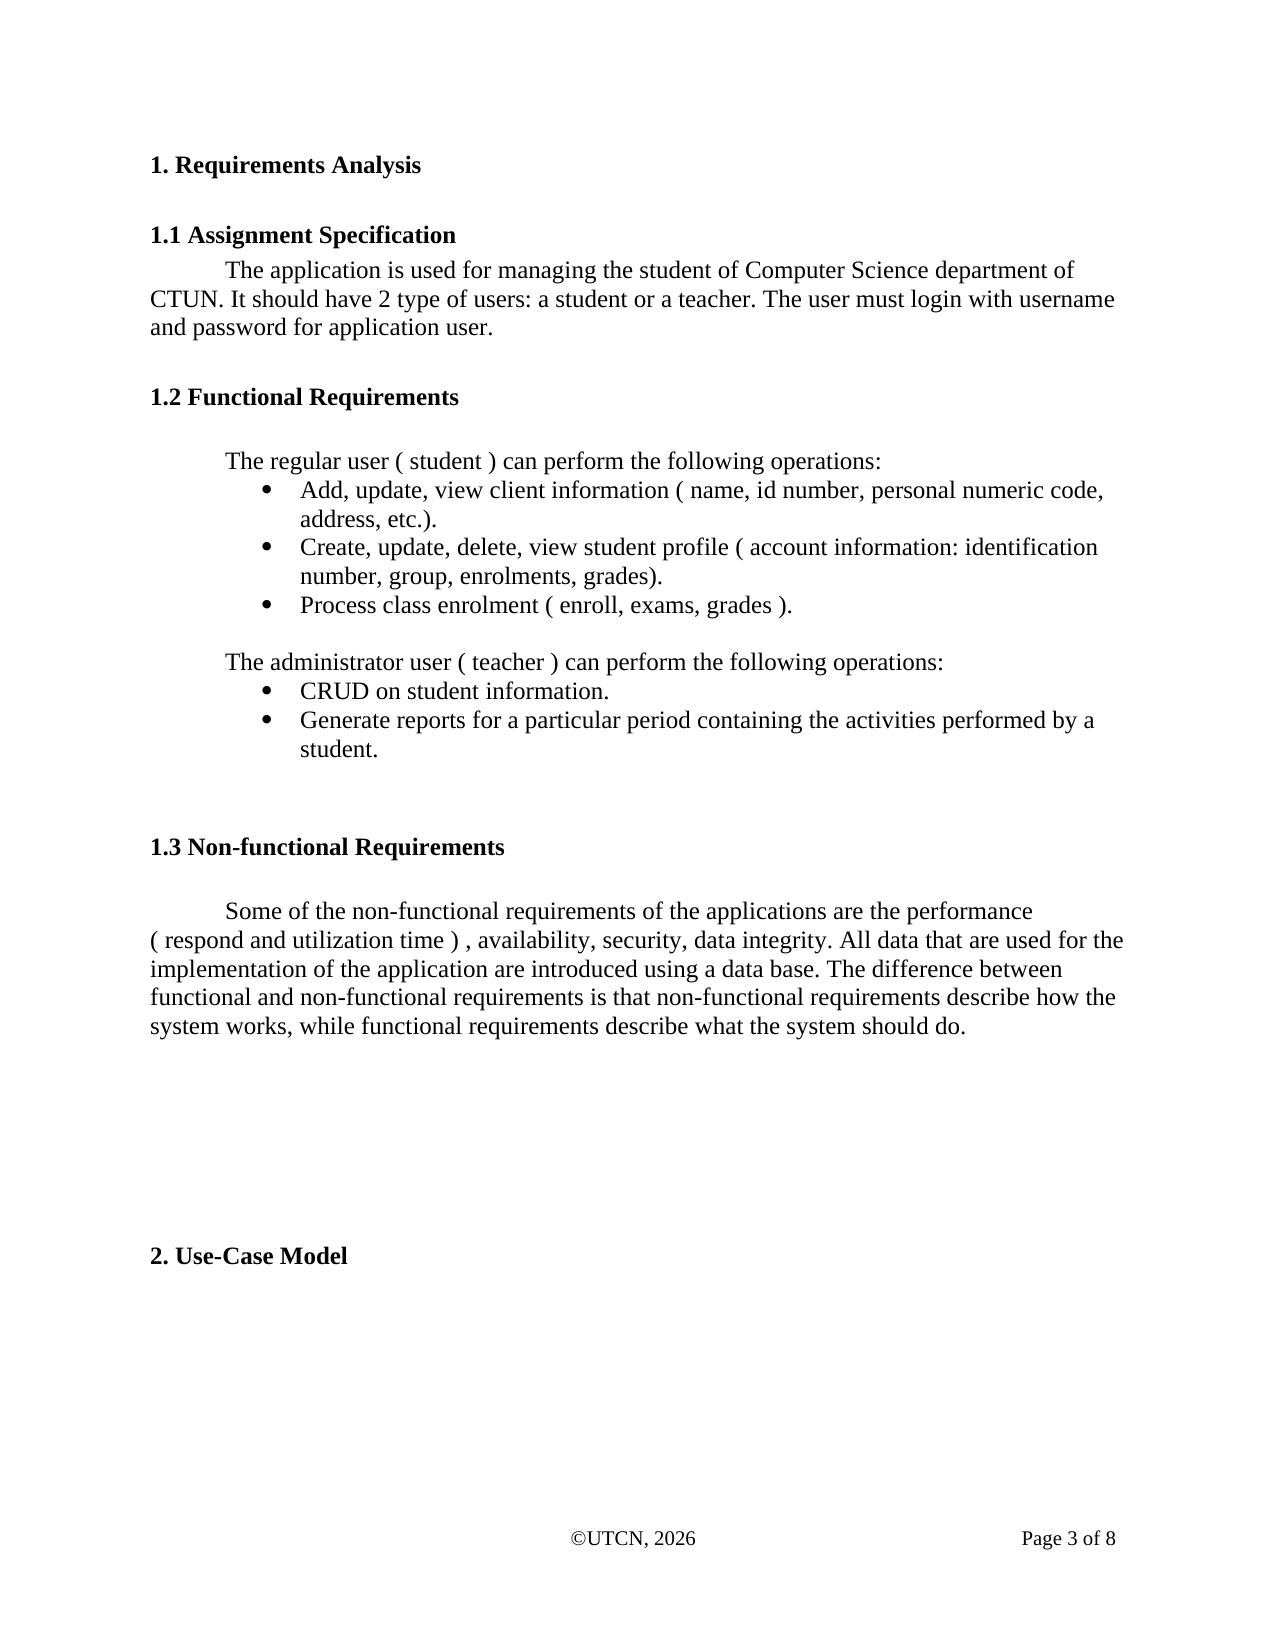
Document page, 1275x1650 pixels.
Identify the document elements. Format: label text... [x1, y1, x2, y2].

list Add, update, view client information ( name, id number, personal numeric code, address, etc.). [262, 475, 1125, 532]
subtitle Assignment Specification [150, 220, 1125, 249]
title 1. Requirements Analysis [150, 150, 1125, 179]
list Process class enrolment ( enroll, exams, grades ). [262, 590, 1125, 619]
text The regular user ( student ) can perform the following operations: [150, 446, 1125, 475]
text Some of the non-functional requirements of the applications are the performance ( respond and utilization time ) , availability, security, data integrity. All data that are used for the implementation of the application are introduced using a data base. The difference between functional and non-functional requirements is that non-functional requirements describe how the system works, while functional requirements describe what the system should do. [150, 896, 1125, 1040]
text The application is used for managing the student of Computer Science department of CTUN. It should have 2 type of users: a student or a teacher. The user must login with username and password for application user. [150, 255, 1125, 341]
subtitle Functional Requirements [150, 382, 1125, 411]
title 2. Use-Case Model [150, 1241, 1125, 1270]
text The administrator user ( teacher ) can perform the following operations: [225, 647, 1125, 676]
list CRUD on student information. [262, 676, 1125, 705]
list Generate reports for a particular period containing the activities performed by a student. [262, 705, 1125, 762]
subtitle Non-functional Requirements [150, 832, 1125, 861]
list Create, update, delete, view student profile ( account information: identification number, group, enrolments, grades). [262, 532, 1125, 590]
